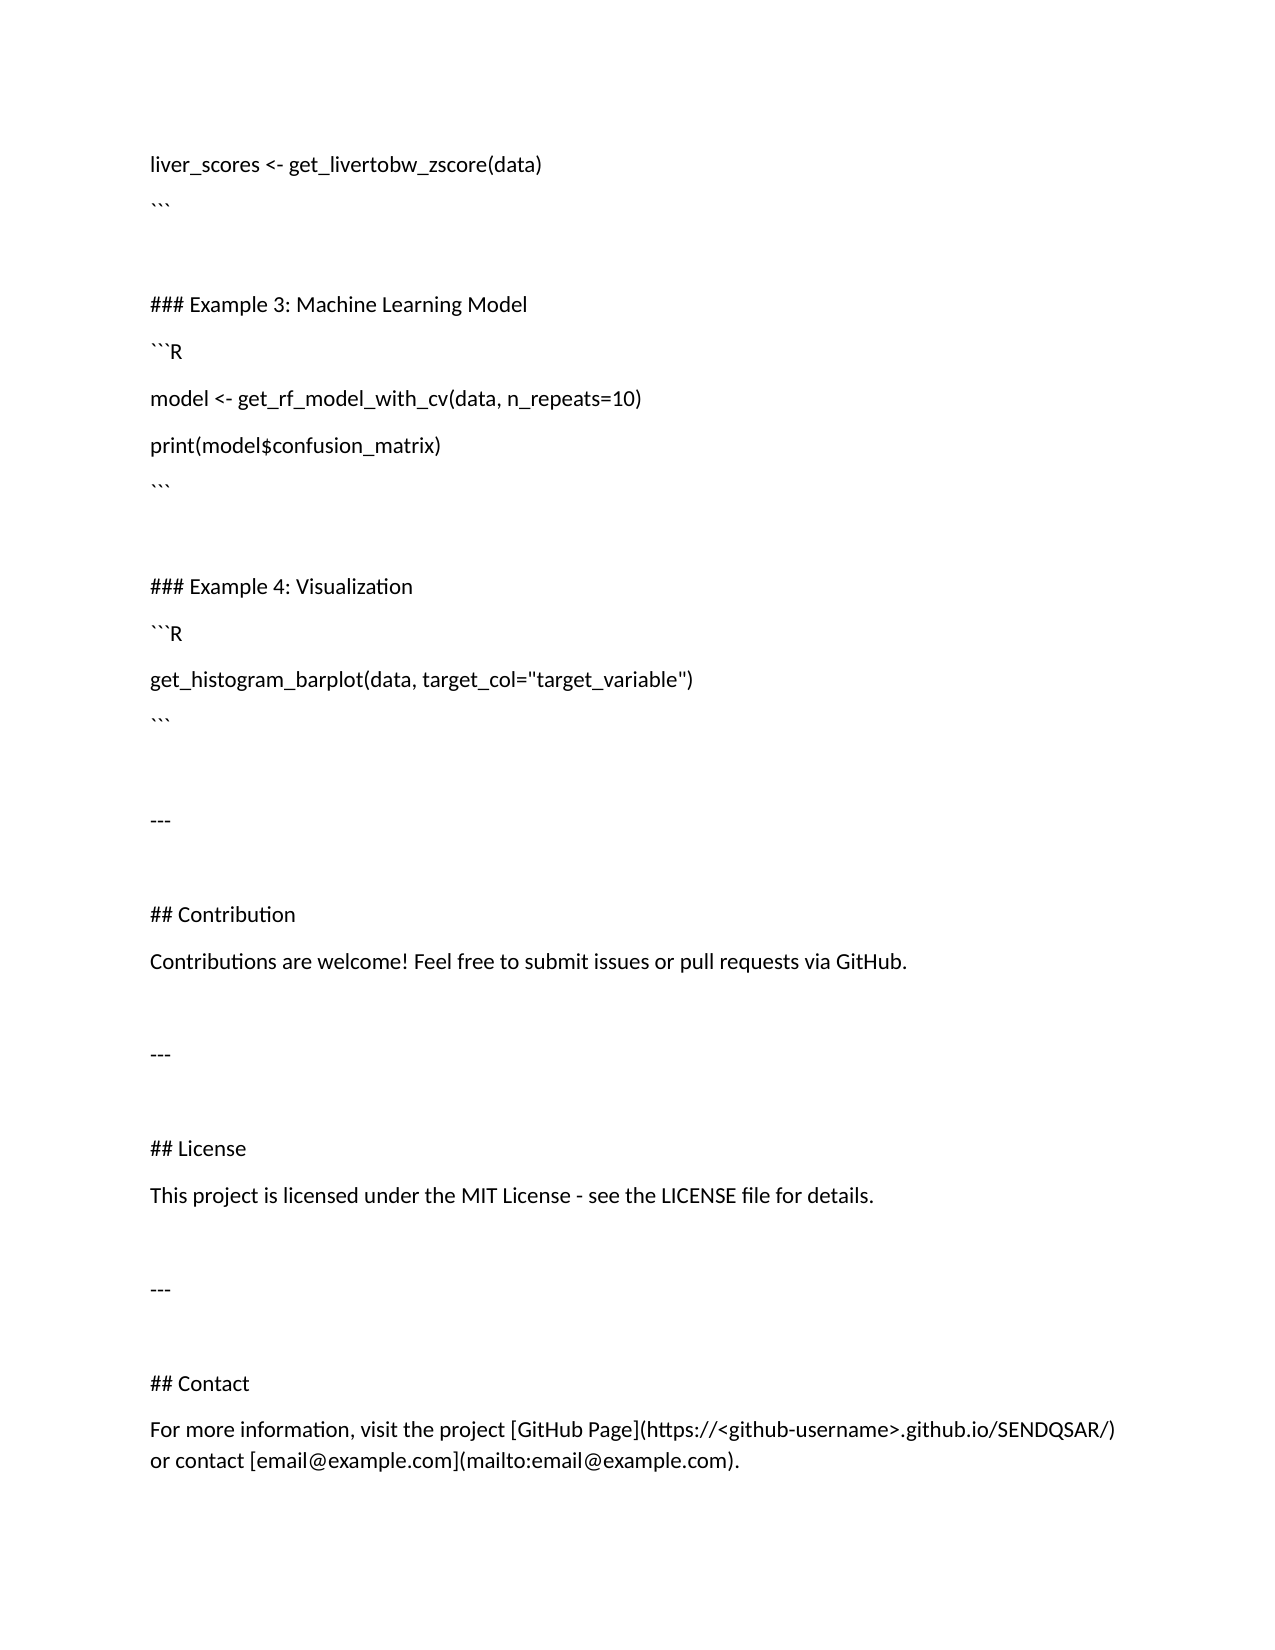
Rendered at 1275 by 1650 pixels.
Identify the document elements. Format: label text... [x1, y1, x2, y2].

text ``` [150, 478, 1125, 506]
text --- [150, 1275, 1125, 1303]
text --- [150, 806, 1125, 834]
text ``` [150, 712, 1125, 741]
text ```R [150, 619, 1125, 647]
text ### Example 3: Machine Learning Model [150, 291, 1125, 319]
text --- [150, 1041, 1125, 1069]
text ```R [150, 337, 1125, 366]
text ## Contact [150, 1369, 1125, 1397]
text print(model$confusion_matrix) [150, 431, 1125, 459]
text get_histogram_barplot(data, target_col="target_variable") [150, 666, 1125, 694]
text ## Contribution [150, 900, 1125, 928]
text ### Example 4: Visualization [150, 572, 1125, 600]
text ``` [150, 197, 1125, 225]
text Contributions are welcome! Feel free to submit issues or pull requests via GitHub. [150, 947, 1125, 975]
text For more information, visit the project [GitHub Page](https://<github-username>.github.io/SENDQSAR/) or contact [email@example.com](mailto:email@example.com). [150, 1416, 1125, 1474]
text This project is licensed under the MIT License - see the LICENSE file for details. [150, 1181, 1125, 1209]
text ## License [150, 1134, 1125, 1162]
text liver_scores <- get_livertobw_zscore(data) [150, 150, 1125, 178]
text model <- get_rf_model_with_cv(data, n_repeats=10) [150, 384, 1125, 412]
